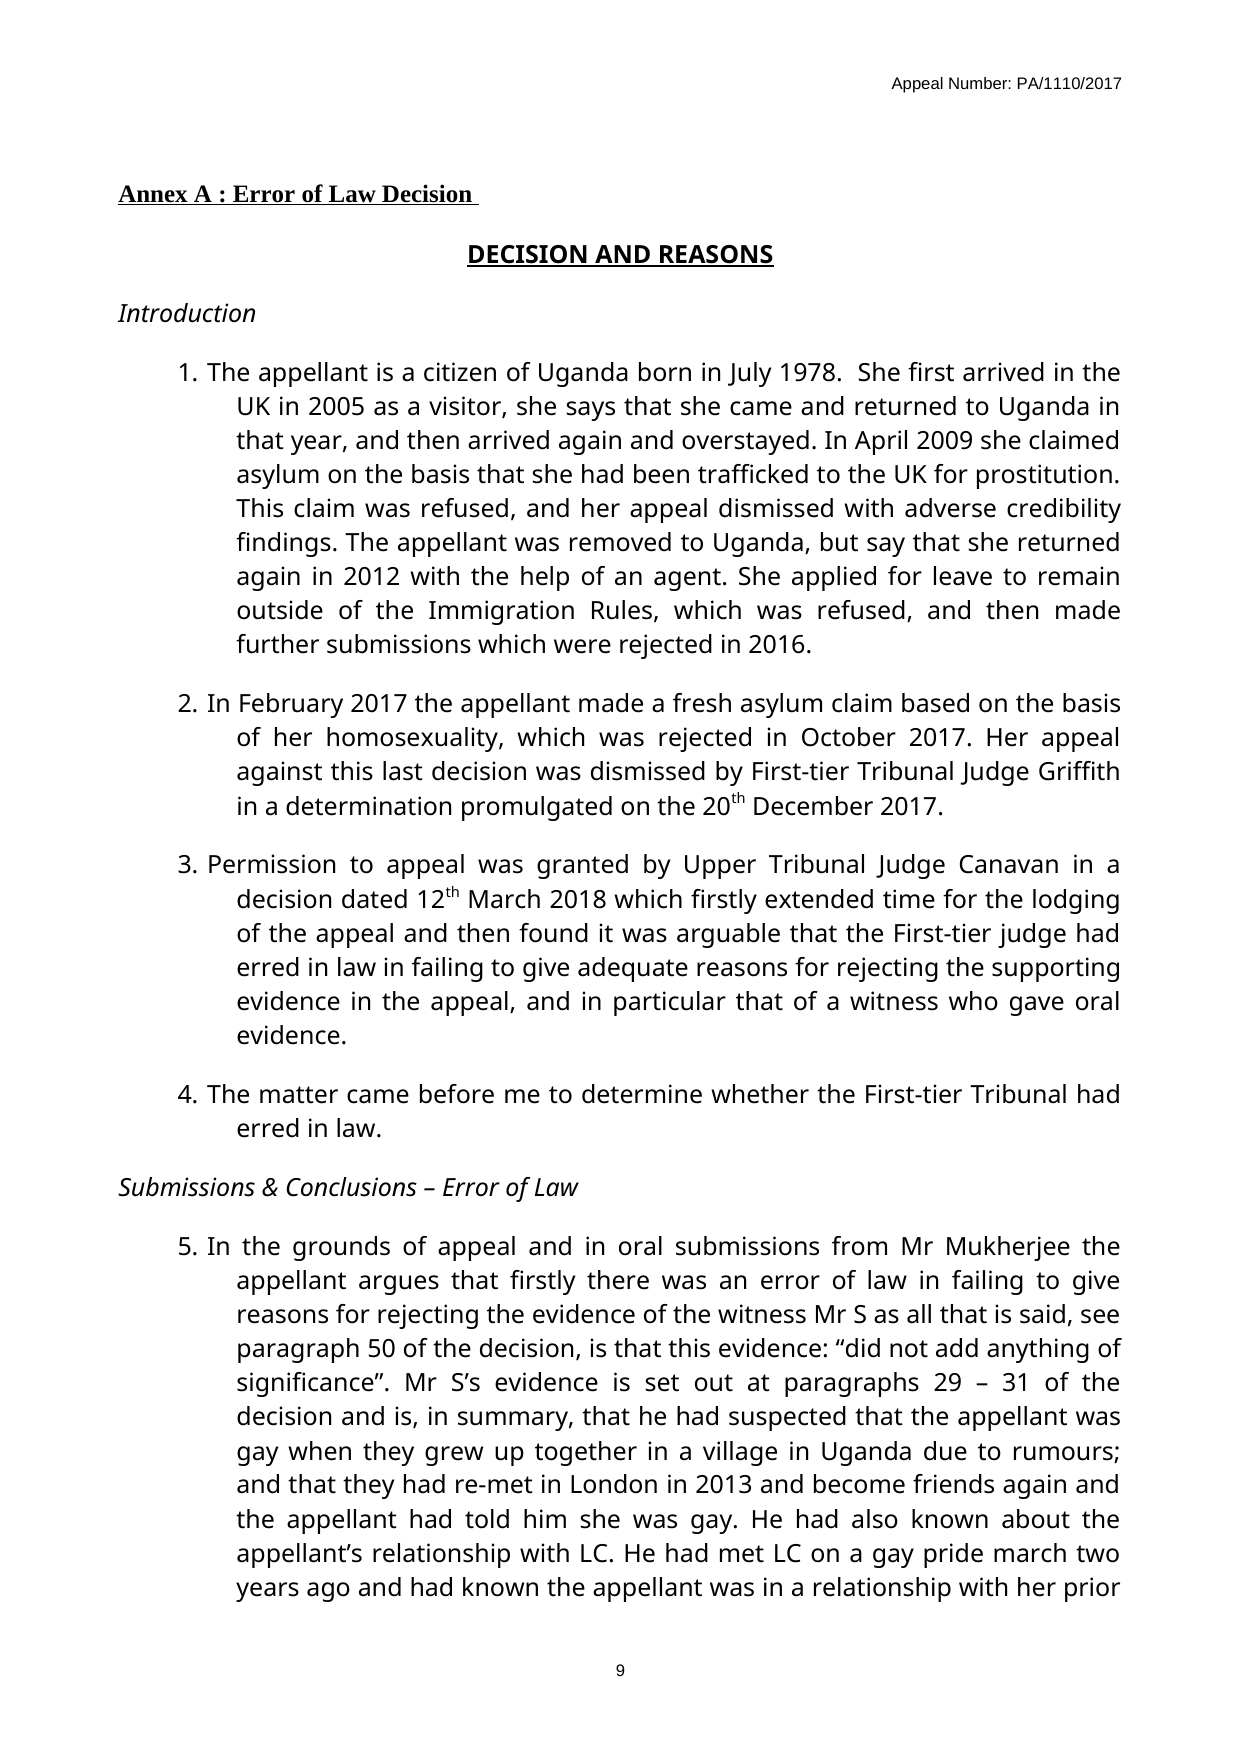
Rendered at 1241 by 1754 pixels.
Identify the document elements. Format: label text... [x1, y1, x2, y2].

text Introduction [118, 295, 1122, 329]
list In February 2017 the appellant made a fresh asylum claim based on the basis of her homosexuality, which was rejected in October 2017. Her appeal against this last decision was dismissed by First-tier Tribunal Judge Griffith in a determination promulgated on the 20th December 2017. [177, 686, 1122, 822]
list The appellant is a citizen of Uganda born in July 1978. She first arrived in the UK in 2005 as a visitor, she says that she came and returned to Uganda in that year, and then arrived again and overstayed. In April 2009 she claimed asylum on the basis that she had been trafficked to the UK for prostitution. This claim was refused, and her appeal dismissed with adverse credibility findings. The appellant was removed to Uganda, but say that she returned again in 2012 with the help of an agent. She applied for leave to remain outside of the Immigration Rules, which was refused, and then made further submissions which were rejected in 2016. [177, 354, 1122, 661]
text Submissions & Conclusions – Error of Law [118, 1170, 1122, 1204]
list The matter came before me to determine whether the First-tier Tribunal had erred in law. [177, 1077, 1122, 1145]
text Annex A : Error of Law Decision [118, 179, 1122, 207]
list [177, 1229, 1122, 1603]
text DECISION AND REASONS [118, 236, 1122, 270]
list Permission to appeal was granted by Upper Tribunal Judge Canavan in a decision dated 12th March 2018 which firstly extended time for the lodging of the appeal and then found it was arguable that the First-tier judge had erred in law in failing to give adequate reasons for rejecting the supporting evidence in the appeal, and in particular that of a witness who gave oral evidence. [177, 847, 1122, 1052]
